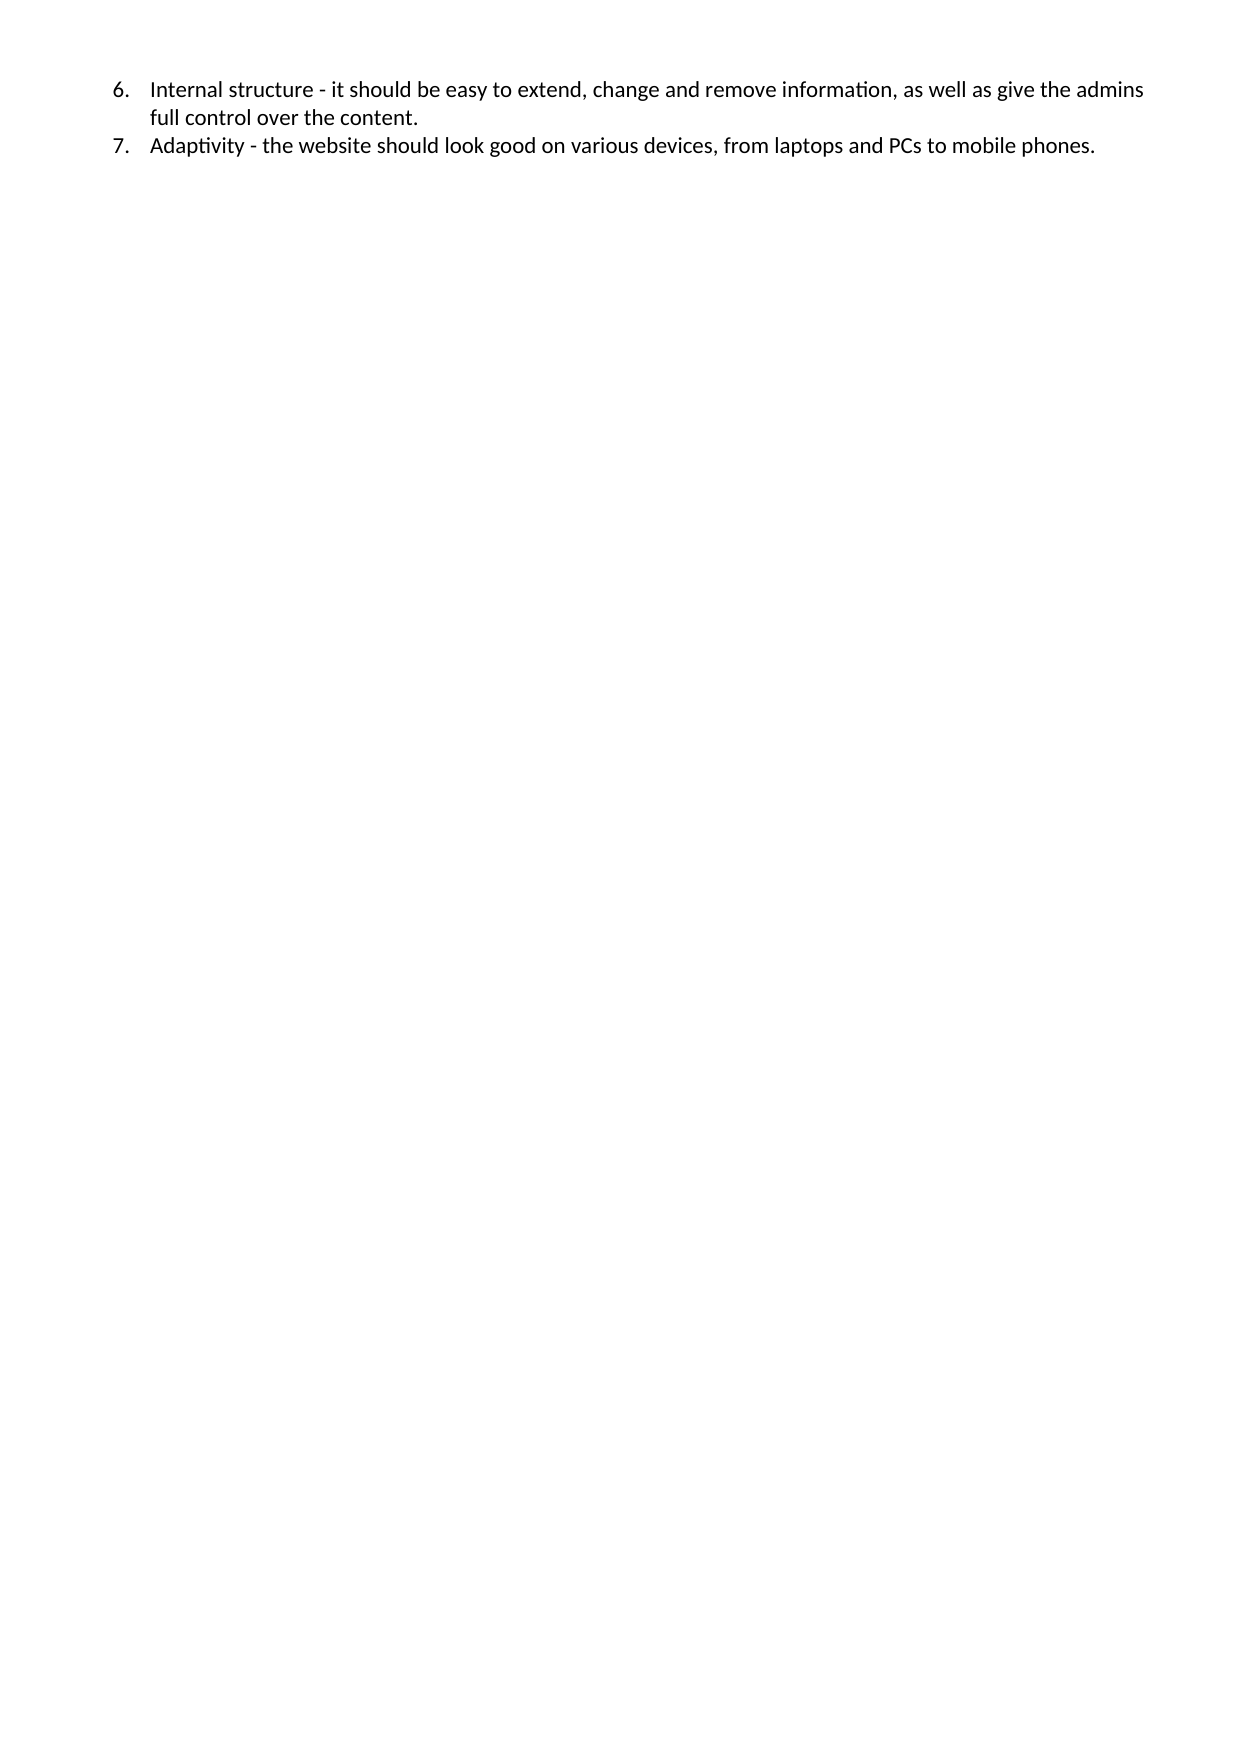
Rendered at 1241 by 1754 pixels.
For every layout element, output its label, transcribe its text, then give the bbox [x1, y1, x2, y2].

list Internal structure - it should be easy to extend, change and remove information, as well as give the admins full control over the content. [112, 75, 1165, 131]
list Adaptivity - the website should look good on various devices, from laptops and PCs to mobile phones. [112, 131, 1165, 159]
